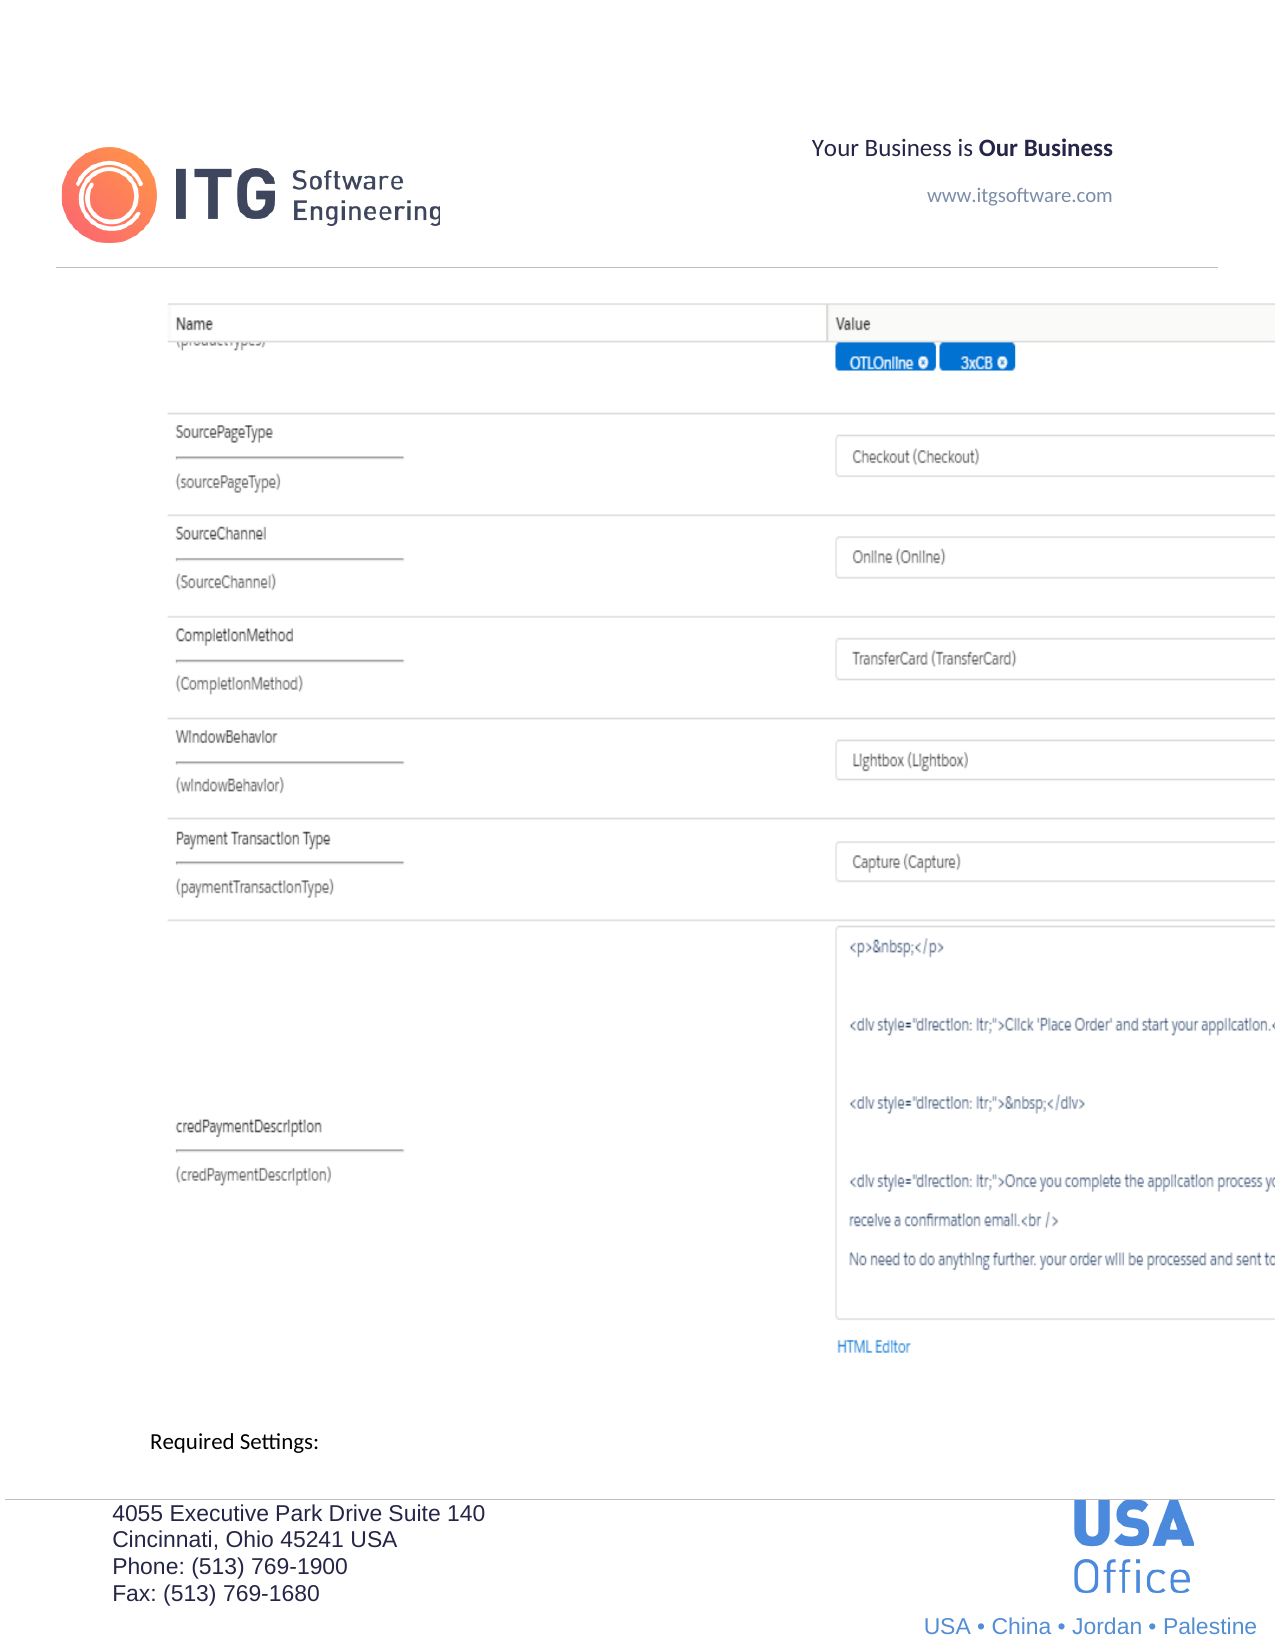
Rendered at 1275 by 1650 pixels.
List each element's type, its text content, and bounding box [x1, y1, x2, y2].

picture [61, 147, 440, 243]
picture [150, 278, 1275, 1378]
text Required Settings: [150, 1397, 1125, 1455]
picture [1074, 1500, 1194, 1593]
